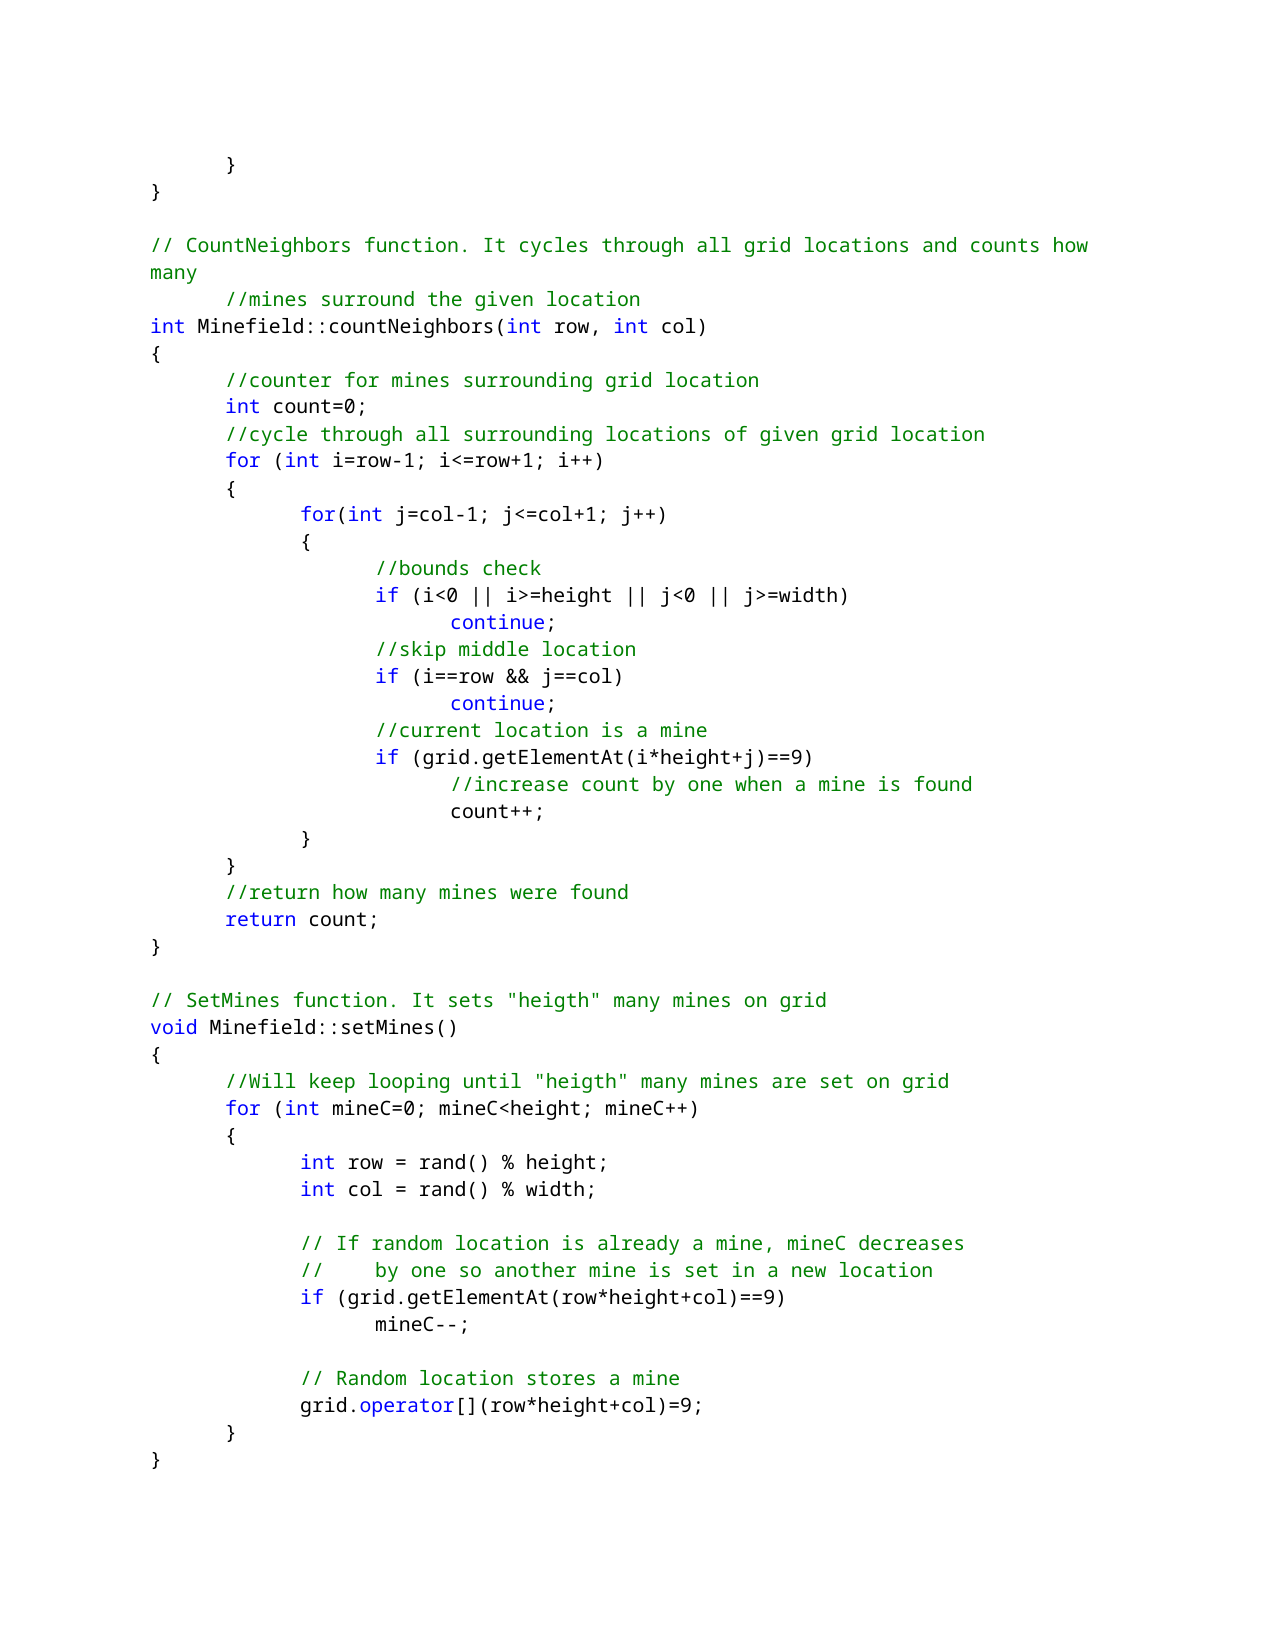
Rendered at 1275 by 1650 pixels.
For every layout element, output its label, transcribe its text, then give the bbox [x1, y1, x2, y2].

text //increase count by one when a mine is found [150, 771, 1125, 797]
text //bounds check [150, 555, 1125, 582]
text int count=0; [150, 393, 1125, 420]
text //skip middle location [150, 636, 1125, 663]
text count++; [150, 797, 1125, 824]
text // If random location is already a mine, mineC decreases [150, 1229, 1125, 1256]
text //Will keep looping until "heigth" many mines are set on grid [150, 1067, 1125, 1094]
text for (int i=row-1; i<=row+1; i++) [150, 447, 1125, 474]
text int Minefield::countNeighbors(int row, int col) [150, 312, 1125, 339]
text if (i<0 || i>=height || j<0 || j>=width) [150, 582, 1125, 609]
text //current location is a mine [150, 717, 1125, 743]
text } [150, 150, 1125, 177]
text int col = rand() % width; [150, 1175, 1125, 1202]
text // CountNeighbors function. It cycles through all grid locations and counts how many [150, 231, 1125, 285]
text { [150, 474, 1125, 501]
text int row = rand() % height; [150, 1148, 1125, 1175]
text if (i==row && j==col) [150, 663, 1125, 689]
text //cycle through all surrounding locations of given grid location [150, 420, 1125, 447]
text } [150, 824, 1125, 851]
text return count; [150, 905, 1125, 932]
text } [150, 1418, 1125, 1445]
text continue; [150, 609, 1125, 636]
text // by one so another mine is set in a new location [150, 1256, 1125, 1283]
text if (grid.getElementAt(row*height+col)==9) [150, 1283, 1125, 1310]
text void Minefield::setMines() [150, 1013, 1125, 1040]
text for (int mineC=0; mineC<height; mineC++) [150, 1094, 1125, 1121]
text if (grid.getElementAt(i*height+j)==9) [150, 743, 1125, 771]
text continue; [150, 689, 1125, 717]
text { [150, 1121, 1125, 1148]
text { [150, 339, 1125, 366]
text // SetMines function. It sets "heigth" many mines on grid [150, 986, 1125, 1013]
text for(int j=col-1; j<=col+1; j++) [150, 501, 1125, 528]
text } [150, 932, 1125, 959]
text mineC--; [150, 1310, 1125, 1337]
text //return how many mines were found [150, 878, 1125, 905]
text } [150, 1445, 1125, 1472]
text } [150, 177, 1125, 204]
text //mines surround the given location [150, 285, 1125, 312]
text } [150, 851, 1125, 878]
text grid.operator[](row*height+col)=9; [150, 1391, 1125, 1418]
text //counter for mines surrounding grid location [150, 366, 1125, 393]
text // Random location stores a mine [150, 1364, 1125, 1391]
text { [150, 528, 1125, 555]
text { [150, 1040, 1125, 1067]
